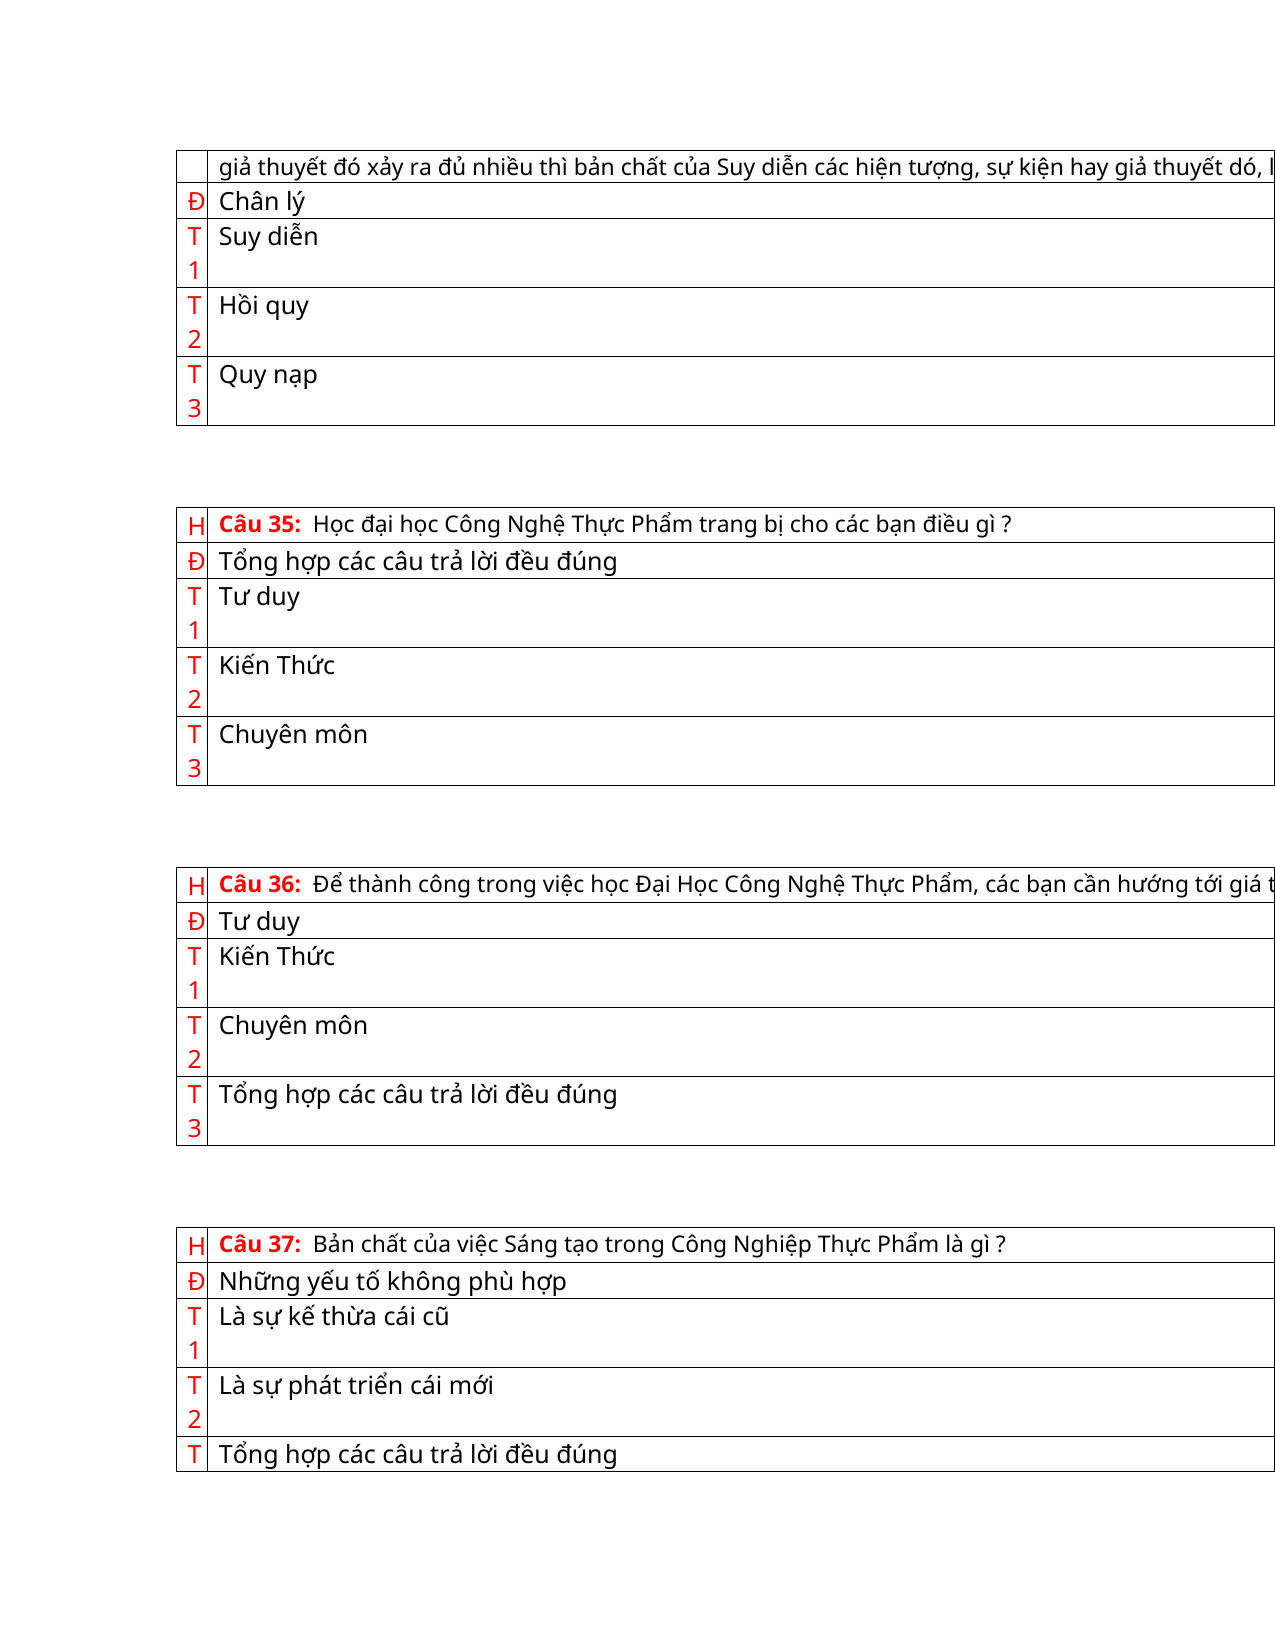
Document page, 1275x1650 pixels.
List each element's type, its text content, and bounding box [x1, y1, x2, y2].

table_cell Tư duy [208, 579, 1274, 647]
table_cell T2 [177, 1368, 207, 1436]
table_header H [177, 868, 207, 902]
table_cell Đ [177, 543, 207, 577]
table_cell T3 [177, 357, 207, 425]
table_cell Kiến Thức [208, 648, 1274, 716]
table_cell Suy diễn [208, 219, 1274, 287]
table_cell Là sự phát triển cái mới [208, 1368, 1274, 1436]
table_cell Chuyên môn [208, 1008, 1274, 1076]
table_cell T2 [177, 648, 207, 716]
table_header Câu 36: Để thành công trong việc học Đại Học Công Nghệ Thực Phẩm, các bạn cần hướng tới giá trị cốt lõi nào cáo nhất sau đây ? [208, 868, 1274, 902]
table_cell T2 [177, 1008, 207, 1076]
table_cell Tổng hợp các câu trả lời đều đúng [208, 1077, 1274, 1145]
table_cell Chân lý [208, 183, 1274, 217]
table_header H [177, 508, 207, 542]
table_header H [177, 151, 207, 182]
table_cell Tổng hợp các câu trả lời đều đúng [208, 543, 1274, 577]
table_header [208, 151, 1274, 182]
table_cell T1 [177, 1299, 207, 1367]
table_header Câu 37: Bản chất của việc Sáng tạo trong Công Nghiệp Thực Phẩm là gì ? [208, 1228, 1274, 1262]
table_cell Quy nạp [208, 357, 1274, 425]
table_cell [208, 1437, 1274, 1471]
table_cell T3 [177, 717, 207, 785]
table_cell Đ [177, 1263, 207, 1297]
table_cell Chuyên môn [208, 717, 1274, 785]
table_cell T3 [177, 1077, 207, 1145]
table_cell Đ [177, 183, 207, 217]
table_header H [177, 1228, 207, 1262]
table_cell T1 [177, 219, 207, 287]
table_cell T1 [177, 939, 207, 1007]
table_cell Tư duy [208, 903, 1274, 937]
table_cell Những yếu tố không phù hợp [208, 1263, 1274, 1297]
table_cell Kiến Thức [208, 939, 1274, 1007]
table_cell Đ [177, 903, 207, 937]
table_cell T3 [177, 1437, 207, 1471]
table_cell Hồi quy [208, 288, 1274, 356]
table_header Câu 35: Học đại học Công Nghệ Thực Phẩm trang bị cho các bạn điều gì ? [208, 508, 1274, 542]
table_cell Là sự kế thừa cái cũ [208, 1299, 1274, 1367]
table_cell T1 [177, 579, 207, 647]
table_cell T2 [177, 288, 207, 356]
